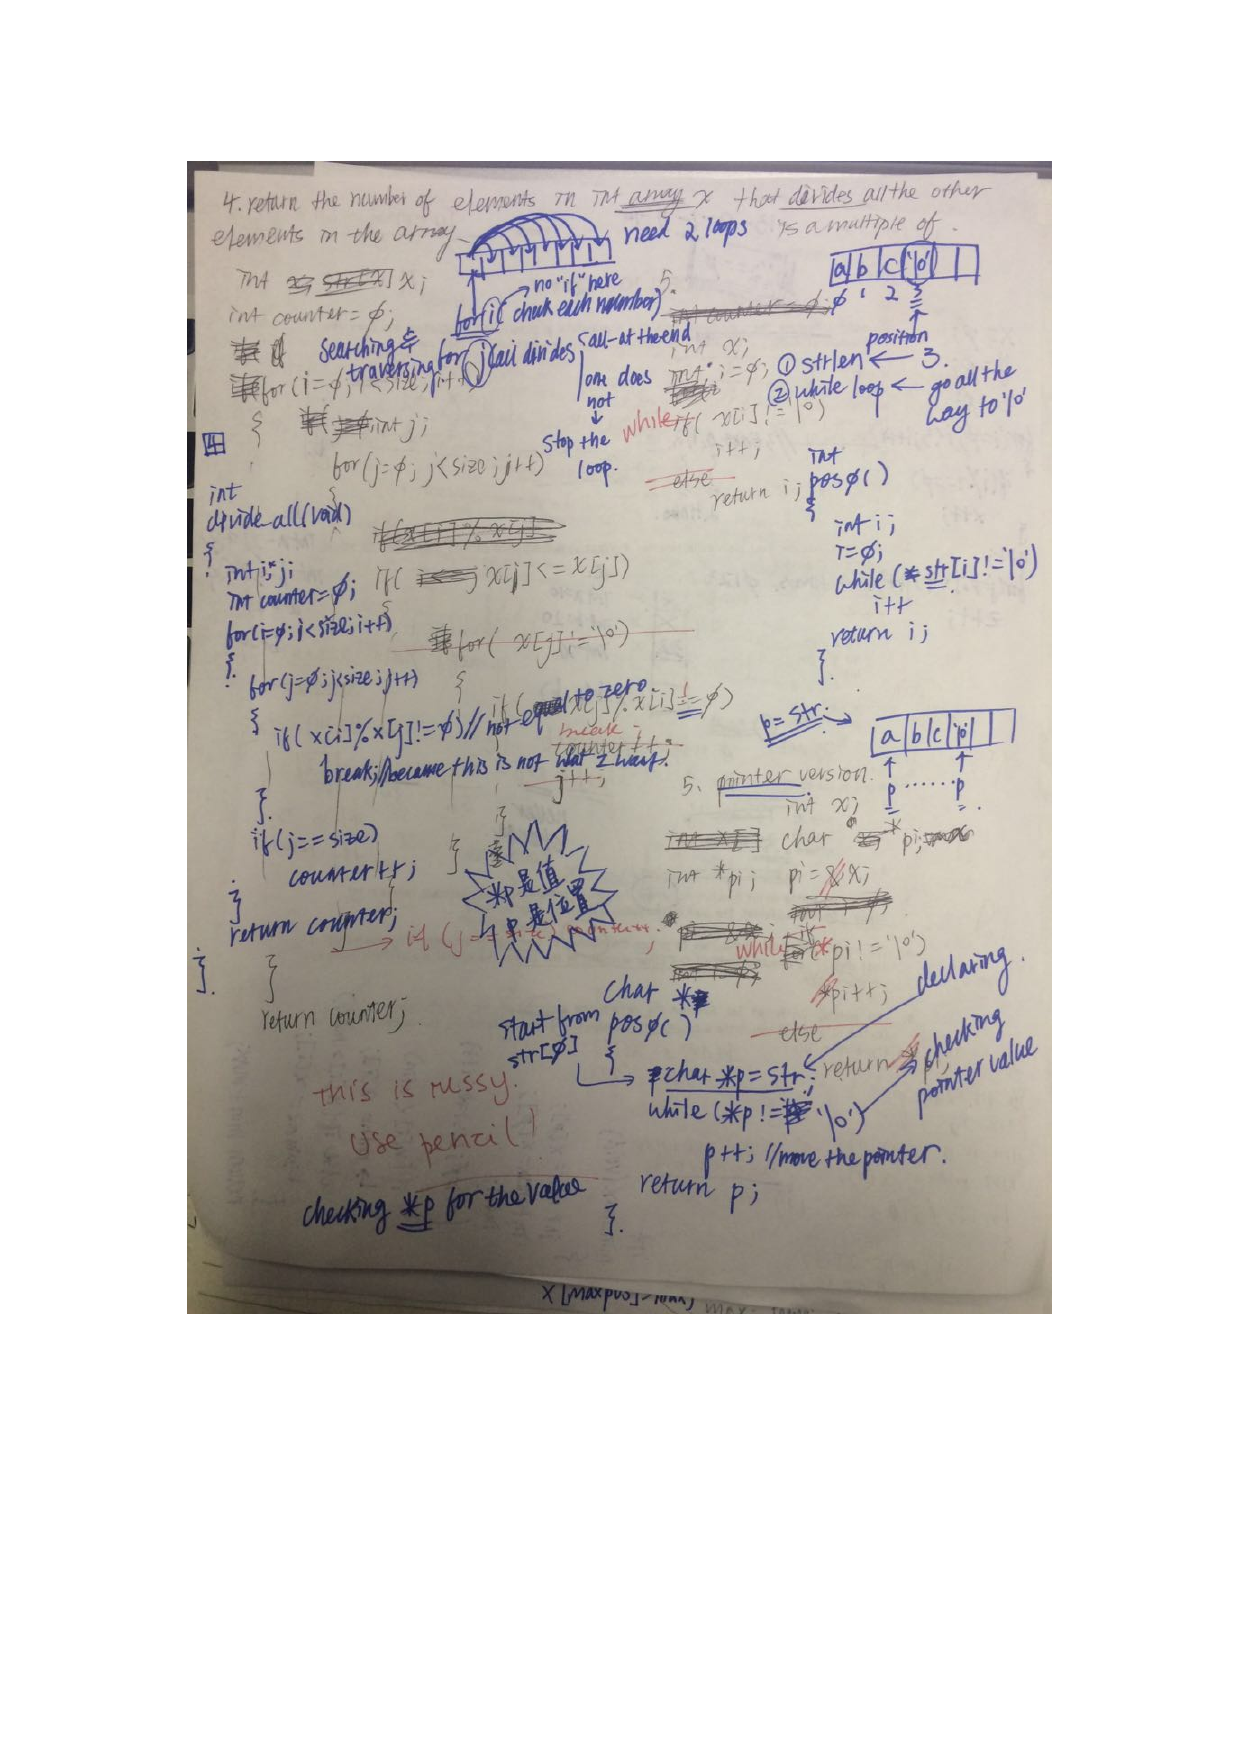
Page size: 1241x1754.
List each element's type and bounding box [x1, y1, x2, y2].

picture [187, 161, 1052, 1314]
